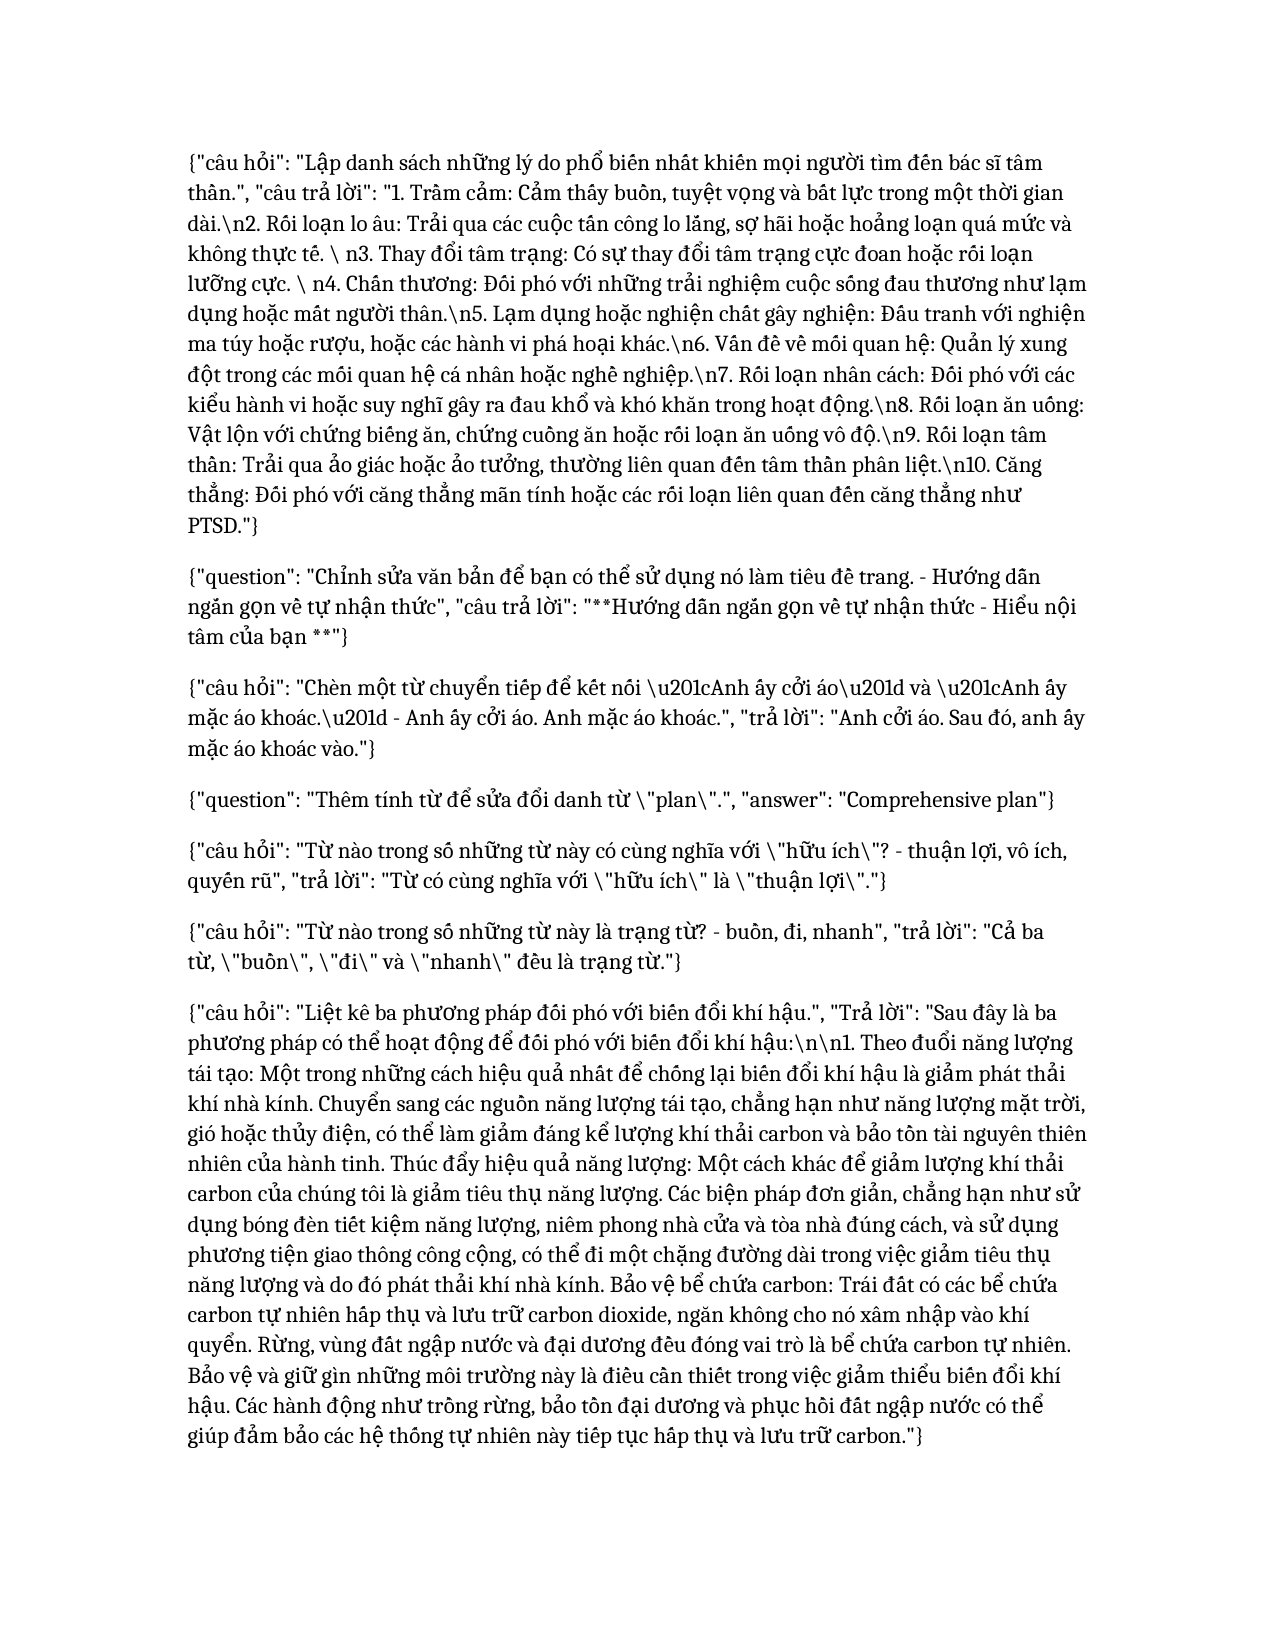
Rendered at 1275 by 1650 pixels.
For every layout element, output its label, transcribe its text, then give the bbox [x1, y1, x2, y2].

text {"question": "Thêm tính từ để sửa đổi danh từ \"plan\".", "answer": "Comprehensive plan"} [187, 786, 1087, 813]
text {"câu hỏi": "Chèn một từ chuyển tiếp để kết nối \u201cAnh ấy cởi áo\u201d và \u201cAnh ấy mặc áo khoác.\u201d - Anh ấy cởi áo. Anh mặc áo khoác.", "trả lời": "Anh cởi áo. Sau đó, anh ấy mặc áo khoác vào."} [187, 675, 1087, 762]
text {"câu hỏi": "Lập danh sách những lý do phổ biến nhất khiến mọi người tìm đến bác sĩ tâm thần.", "câu trả lời": "1. Trầm cảm: Cảm thấy buồn, tuyệt vọng và bất lực trong một thời gian dài.\n2. Rối loạn lo âu: Trải qua các cuộc tấn công lo lắng, sợ hãi hoặc hoảng loạn quá mức và không thực tế. \ n3. Thay đổi tâm trạng: Có sự thay đổi tâm trạng cực đoan hoặc rối loạn lưỡng cực. \ n4. Chấn thương: Đối phó với những trải nghiệm cuộc sống đau thương như lạm dụng hoặc mất người thân.\n5. Lạm dụng hoặc nghiện chất gây nghiện: Đấu tranh với nghiện ma túy hoặc rượu, hoặc các hành vi phá hoại khác.\n6. Vấn đề về mối quan hệ: Quản lý xung đột trong các mối quan hệ cá nhân hoặc nghề nghiệp.\n7. Rối loạn nhân cách: Đối phó với các kiểu hành vi hoặc suy nghĩ gây ra đau khổ và khó khăn trong hoạt động.\n8. Rối loạn ăn uống: Vật lộn với chứng biếng ăn, chứng cuồng ăn hoặc rối loạn ăn uống vô độ.\n9. Rối loạn tâm thần: Trải qua ảo giác hoặc ảo tưởng, thường liên quan đến tâm thần phân liệt.\n10. Căng thẳng: Đối phó với căng thẳng mãn tính hoặc các rối loạn liên quan đến căng thẳng như PTSD."} [187, 150, 1087, 539]
text {"question": "Chỉnh sửa văn bản để bạn có thể sử dụng nó làm tiêu đề trang. - Hướng dẫn ngắn gọn về tự nhận thức", "câu trả lời": "**Hướng dẫn ngắn gọn về tự nhận thức - Hiểu nội tâm của bạn **"} [187, 563, 1087, 650]
text {"câu hỏi": "Từ nào trong số những từ này có cùng nghĩa với \"hữu ích\"? - thuận lợi, vô ích, quyến rũ", "trả lời": "Từ có cùng nghĩa với \"hữu ích\" là \"thuận lợi\"."} [187, 837, 1087, 894]
text {"câu hỏi": "Từ nào trong số những từ này là trạng từ? - buồn, đi, nhanh", "trả lời": "Cả ba từ, \"buồn\", \"đi\" và \"nhanh\" đều là trạng từ."} [187, 919, 1087, 975]
text {"câu hỏi": "Liệt kê ba phương pháp đối phó với biến đổi khí hậu.", "Trả lời": "Sau đây là ba phương pháp có thể hoạt động để đối phó với biến đổi khí hậu:\n\n1. Theo đuổi năng lượng tái tạo: Một trong những cách hiệu quả nhất để chống lại biến đổi khí hậu là giảm phát thải khí nhà kính. Chuyển sang các nguồn năng lượng tái tạo, chẳng hạn như năng lượng mặt trời, gió hoặc thủy điện, có thể làm giảm đáng kể lượng khí thải carbon và bảo tồn tài nguyên thiên nhiên của hành tinh. Thúc đẩy hiệu quả năng lượng: Một cách khác để giảm lượng khí thải carbon của chúng tôi là giảm tiêu thụ năng lượng. Các biện pháp đơn giản, chẳng hạn như sử dụng bóng đèn tiết kiệm năng lượng, niêm phong nhà cửa và tòa nhà đúng cách, và sử dụng phương tiện giao thông công cộng, có thể đi một chặng đường dài trong việc giảm tiêu thụ năng lượng và do đó phát thải khí nhà kính. Bảo vệ bể chứa carbon: Trái đất có các bể chứa carbon tự nhiên hấp thụ và lưu trữ carbon dioxide, ngăn không cho nó xâm nhập vào khí quyển. Rừng, vùng đất ngập nước và đại dương đều đóng vai trò là bể chứa carbon tự nhiên. Bảo vệ và giữ gìn những môi trường này là điều cần thiết trong việc giảm thiểu biến đổi khí hậu. Các hành động như trồng rừng, bảo tồn đại dương và phục hồi đất ngập nước có thể giúp đảm bảo các hệ thống tự nhiên này tiếp tục hấp thụ và lưu trữ carbon."} [187, 1000, 1087, 1449]
